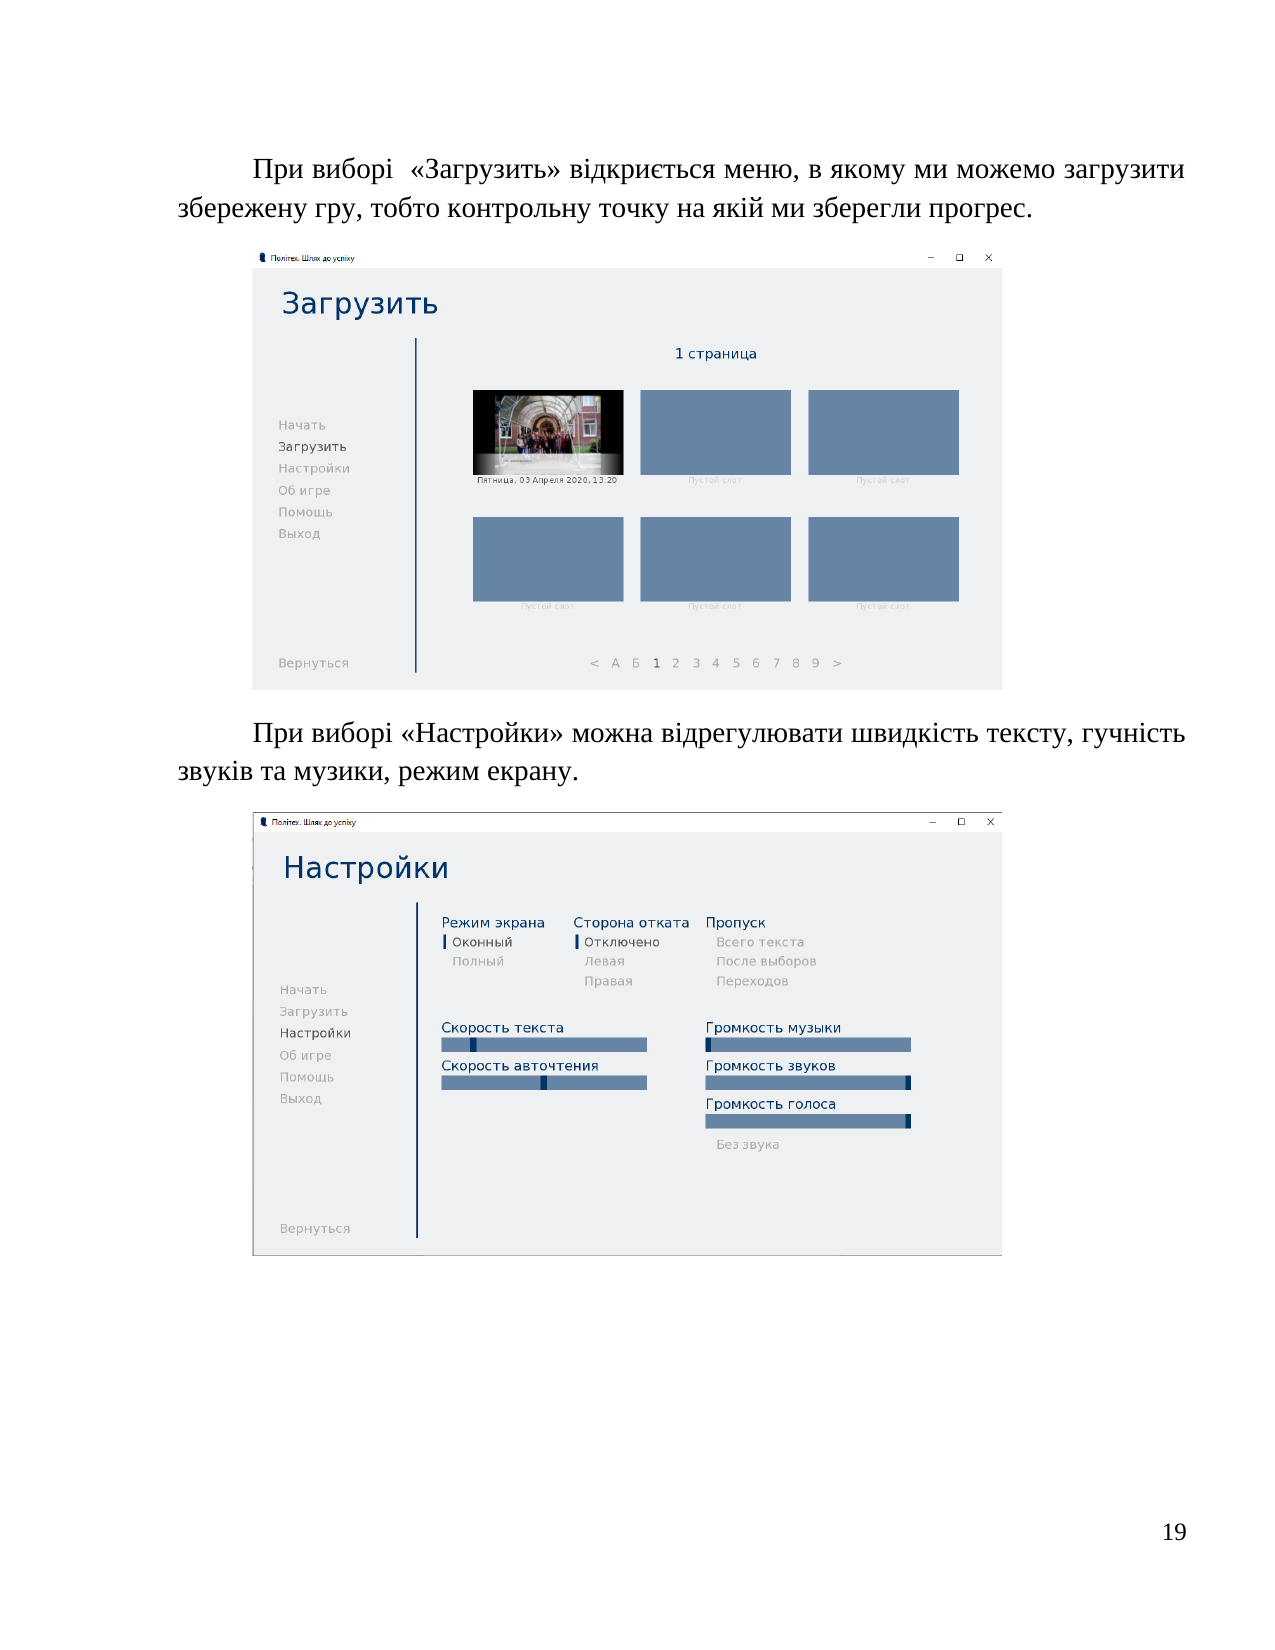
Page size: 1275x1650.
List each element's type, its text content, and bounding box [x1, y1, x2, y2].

picture [252, 249, 1003, 690]
text При виборі «Загрузить» відкриється меню, в якому ми можемо загрузити збережену гру, тобто контрольну точку на якій ми зберегли прогрес. [177, 152, 1186, 224]
text При виборі «Настройки» можна відрегулювати швидкість тексту, гучність звуків та музики, режим екрану. [177, 715, 1186, 787]
picture [252, 812, 1003, 1256]
